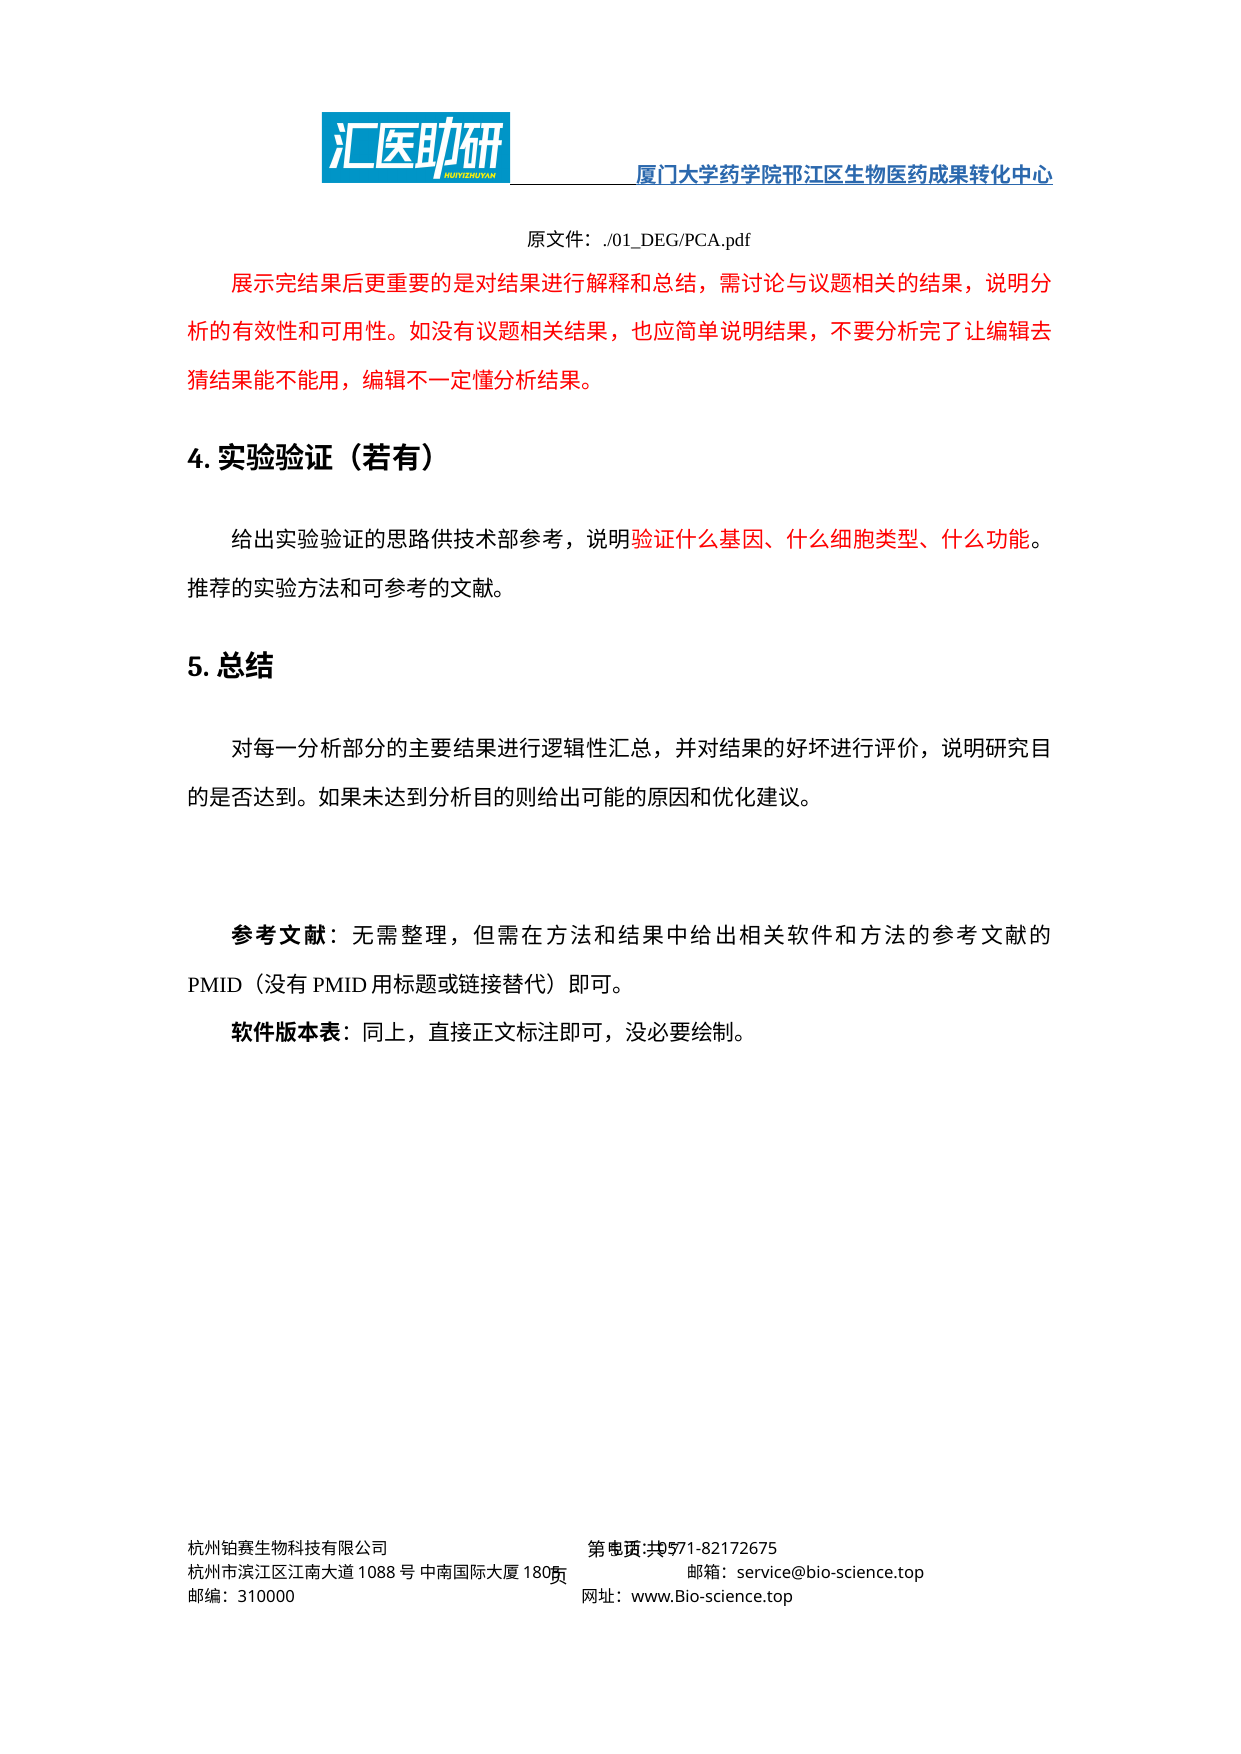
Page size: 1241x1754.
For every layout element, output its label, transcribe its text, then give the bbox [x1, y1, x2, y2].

picture [416, 117, 461, 178]
text 对每一分析部分的主要结果进行逻辑性汇总，并对结果的好坏进行评价，说明研究目的是否达到。如果未达到分析目的则给出可能的原因和优化建议。 [187, 730, 1053, 812]
picture [330, 148, 342, 168]
picture [344, 124, 377, 168]
picture [377, 124, 418, 168]
picture [335, 135, 342, 144]
picture [385, 130, 413, 161]
text 展示完结果后更重要的是对结果进行解释和总结，需讨论与议题相关的结果，说明分析的有效性和可用性。如没有议题相关结果，也应简单说明结果，不要分析完了让编辑去猜结果能不能用，编辑不一定懂分析结果。 [187, 265, 1053, 395]
text 原文件：./01_DEG/PCA.pdf [187, 224, 1053, 252]
picture [338, 124, 344, 131]
text 软件版本表：同上，直接正文标注即可，没必要绘制。 [187, 1015, 1053, 1047]
text 参考文献：无需整理，但需在方法和结果中给出相关软件和方法的参考文献的PMID（没有PMID用标题或链接替代）即可。 [187, 918, 1053, 999]
text 4. 实验验证（若有） [187, 423, 1053, 488]
text 给出实验验证的思路供技术部参考，说明验证什么基因、什么细胞类型、什么功能。推荐的实验方法和可参考的文献。 [187, 522, 1053, 603]
text 5. 总结 [187, 632, 1053, 697]
picture [461, 124, 502, 168]
